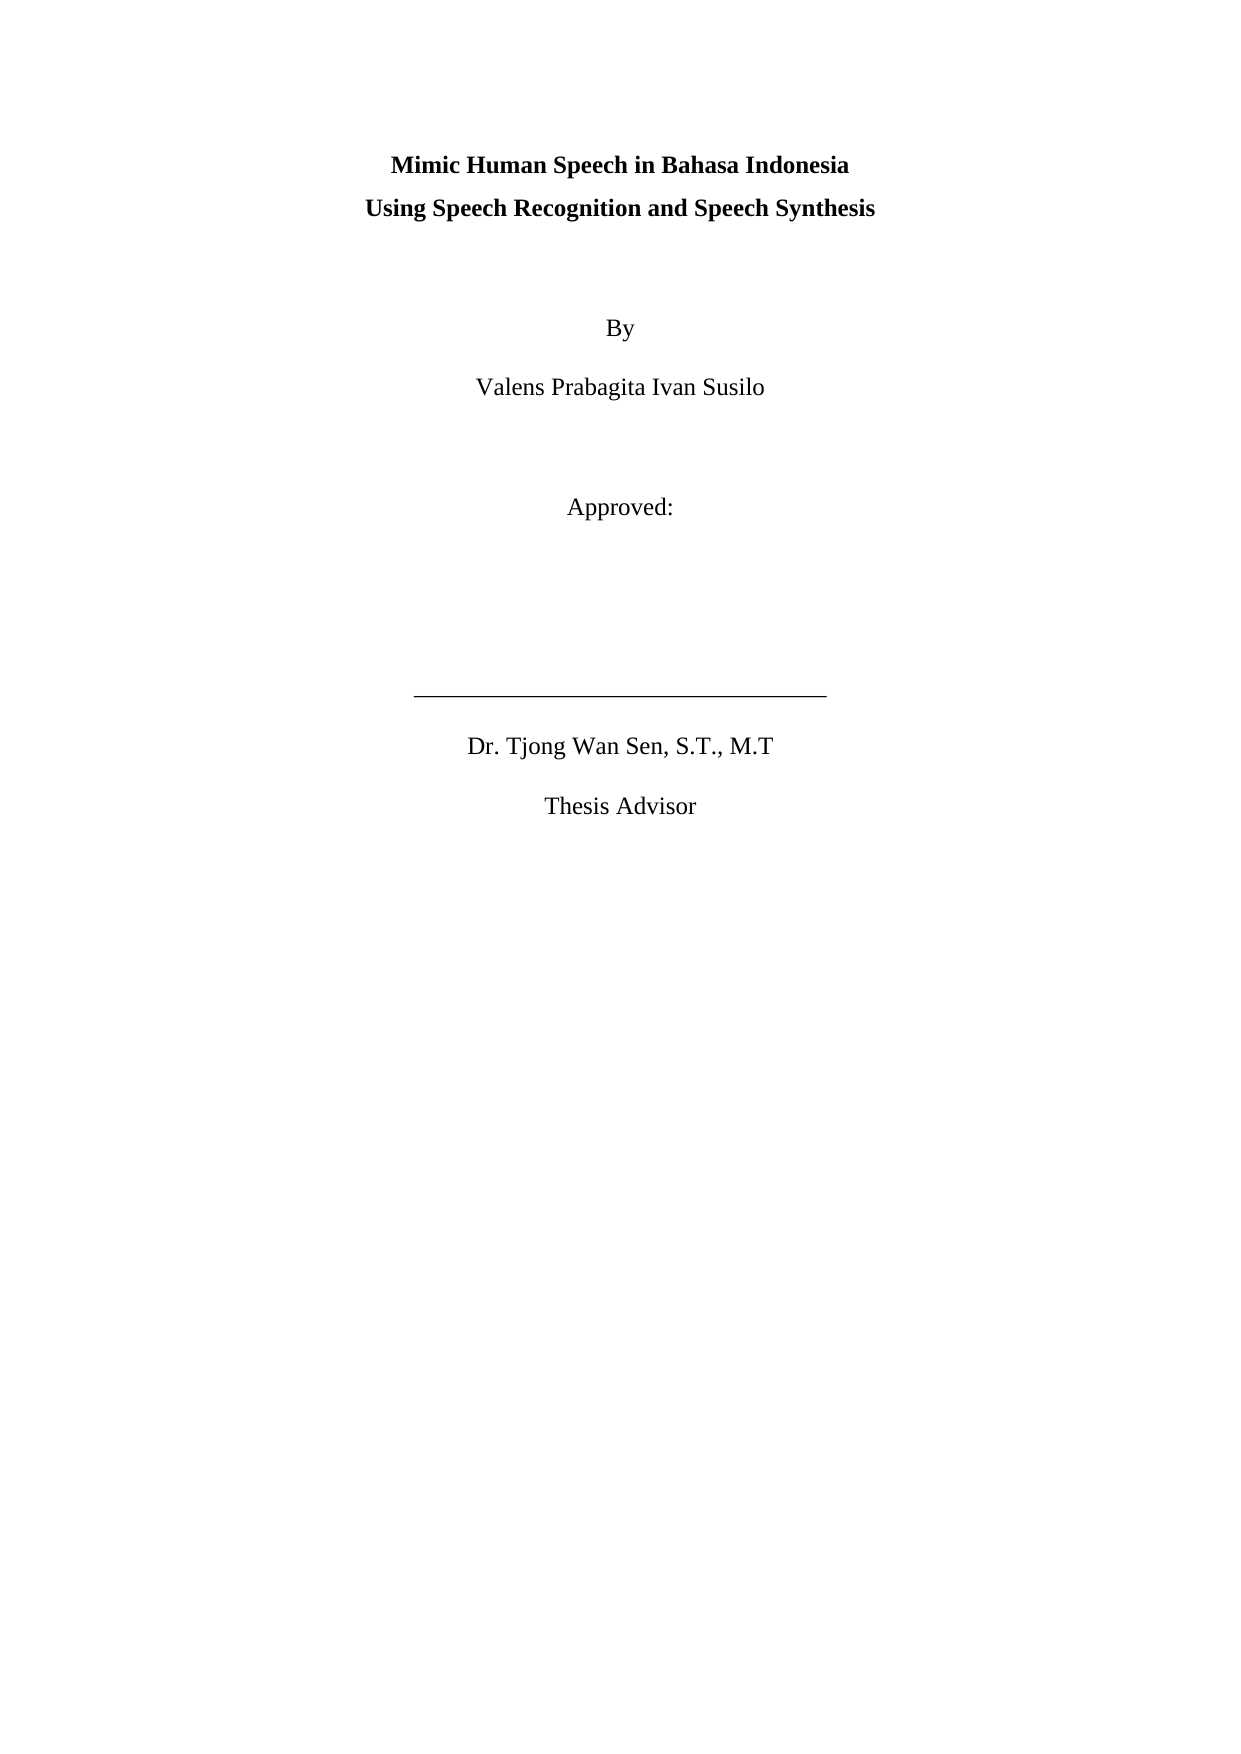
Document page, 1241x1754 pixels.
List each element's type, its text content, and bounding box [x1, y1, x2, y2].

text _________________________________ [150, 671, 1090, 700]
text Approved: [150, 492, 1090, 521]
text Valens Prabagita Ivan Susilo [150, 372, 1090, 401]
text Dr. Tjong Wan Sen, S.T., M.T [150, 731, 1090, 760]
text Thesis Advisor [150, 791, 1090, 820]
text Mimic Human Speech in Bahasa Indonesia Using Speech Recognition and Speech Synthesis [150, 150, 1090, 222]
text By [150, 313, 1090, 341]
